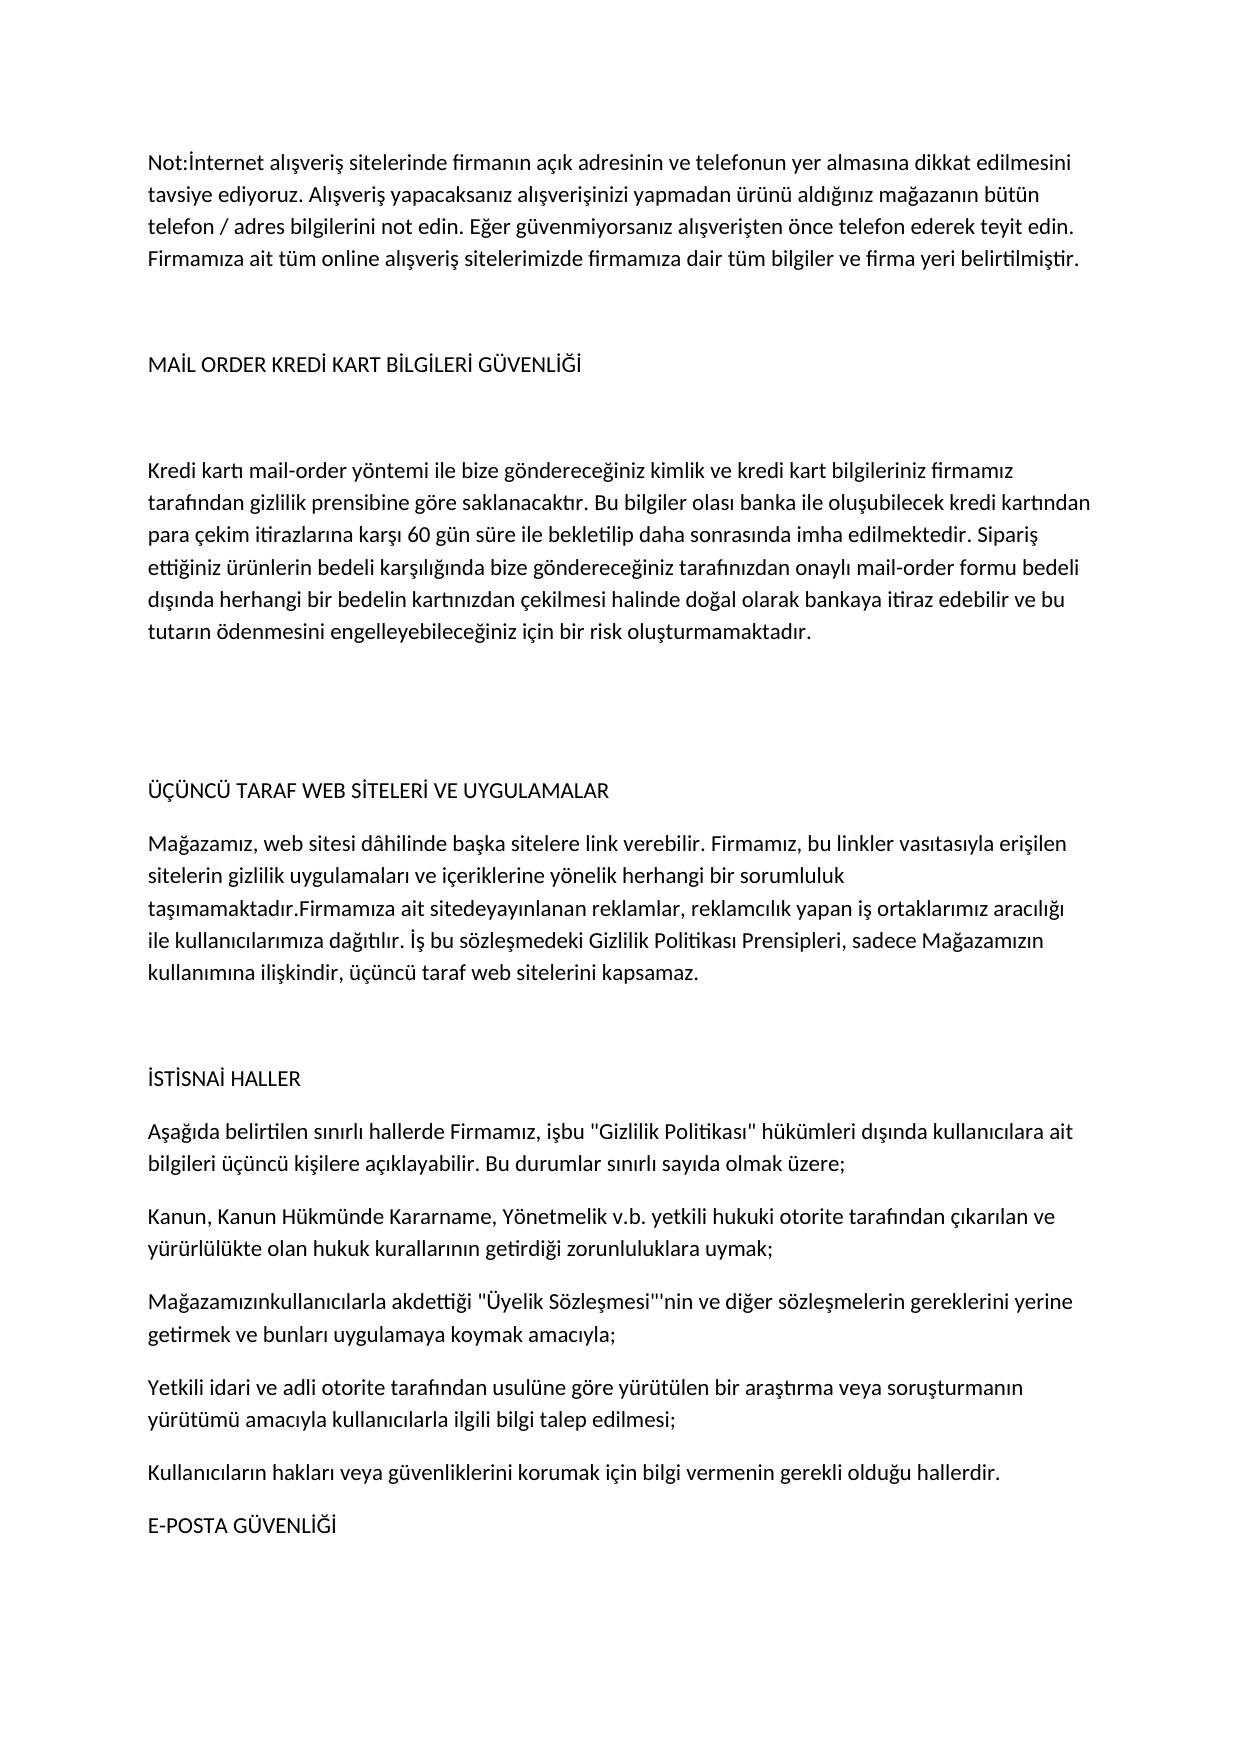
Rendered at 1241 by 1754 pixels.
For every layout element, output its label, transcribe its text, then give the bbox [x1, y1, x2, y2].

text İSTİSNAİ HALLER [148, 1064, 1093, 1092]
text Not:İnternet alışveriş sitelerinde firmanın açık adresinin ve telefonun yer almasına dikkat edilmesini tavsiye ediyoruz. Alışveriş yapacaksanız alışverişinizi yapmadan ürünü aldığınız mağazanın bütün telefon / adres bilgilerini not edin. Eğer güvenmiyorsanız alışverişten önce telefon ederek teyit edin. Firmamıza ait tüm online alışveriş sitelerimizde firmamıza dair tüm bilgiler ve firma yeri belirtilmiştir. [148, 148, 1093, 272]
text Aşağıda belirtilen sınırlı hallerde Firmamız, işbu "Gizlilik Politikası" hükümleri dışında kullanıcılara ait bilgileri üçüncü kişilere açıklayabilir. Bu durumlar sınırlı sayıda olmak üzere; [148, 1117, 1093, 1177]
text Mağazamız, web sitesi dâhilinde başka sitelere link verebilir. Firmamız, bu linkler vasıtasıyla erişilen sitelerin gizlilik uygulamaları ve içeriklerine yönelik herhangi bir sorumluluk taşımamaktadır.Firmamıza ait sitedeyayınlanan reklamlar, reklamcılık yapan iş ortaklarımız aracılığı ile kullanıcılarımıza dağıtılır. İş bu sözleşmedeki Gizlilik Politikası Prensipleri, sadece Mağazamızın kullanımına ilişkindir, üçüncü taraf web sitelerini kapsamaz. [148, 829, 1093, 986]
text ÜÇÜNCÜ TARAF WEB SİTELERİ VE UYGULAMALAR [148, 776, 1093, 804]
text MAİL ORDER KREDİ KART BİLGİLERİ GÜVENLİĞİ [148, 350, 1093, 378]
text E-POSTA GÜVENLİĞİ [148, 1511, 1093, 1539]
text Mağazamızınkullanıcılarla akdettiği "Üyelik Sözleşmesi"'nin ve diğer sözleşmelerin gereklerini yerine getirmek ve bunları uygulamaya koymak amacıyla; [148, 1287, 1093, 1348]
text Kredi kartı mail-order yöntemi ile bize göndereceğiniz kimlik ve kredi kart bilgileriniz firmamız tarafından gizlilik prensibine göre saklanacaktır. Bu bilgiler olası banka ile oluşubilecek kredi kartından para çekim itirazlarına karşı 60 gün süre ile bekletilip daha sonrasında imha edilmektedir. Sipariş ettiğiniz ürünlerin bedeli karşılığında bize göndereceğiniz tarafınızdan onaylı mail-order formu bedeli dışında herhangi bir bedelin kartınızdan çekilmesi halinde doğal olarak bankaya itiraz edebilir ve bu tutarın ödenmesini engelleyebileceğiniz için bir risk oluşturmamaktadır. [148, 456, 1093, 645]
text Kullanıcıların hakları veya güvenliklerini korumak için bilgi vermenin gerekli olduğu hallerdir. [148, 1458, 1093, 1486]
text Kanun, Kanun Hükmünde Kararname, Yönetmelik v.b. yetkili hukuki otorite tarafından çıkarılan ve yürürlülükte olan hukuk kurallarının getirdiği zorunluluklara uymak; [148, 1202, 1093, 1262]
text Yetkili idari ve adli otorite tarafından usulüne göre yürütülen bir araştırma veya soruşturmanın yürütümü amacıyla kullanıcılarla ilgili bilgi talep edilmesi; [148, 1373, 1093, 1433]
